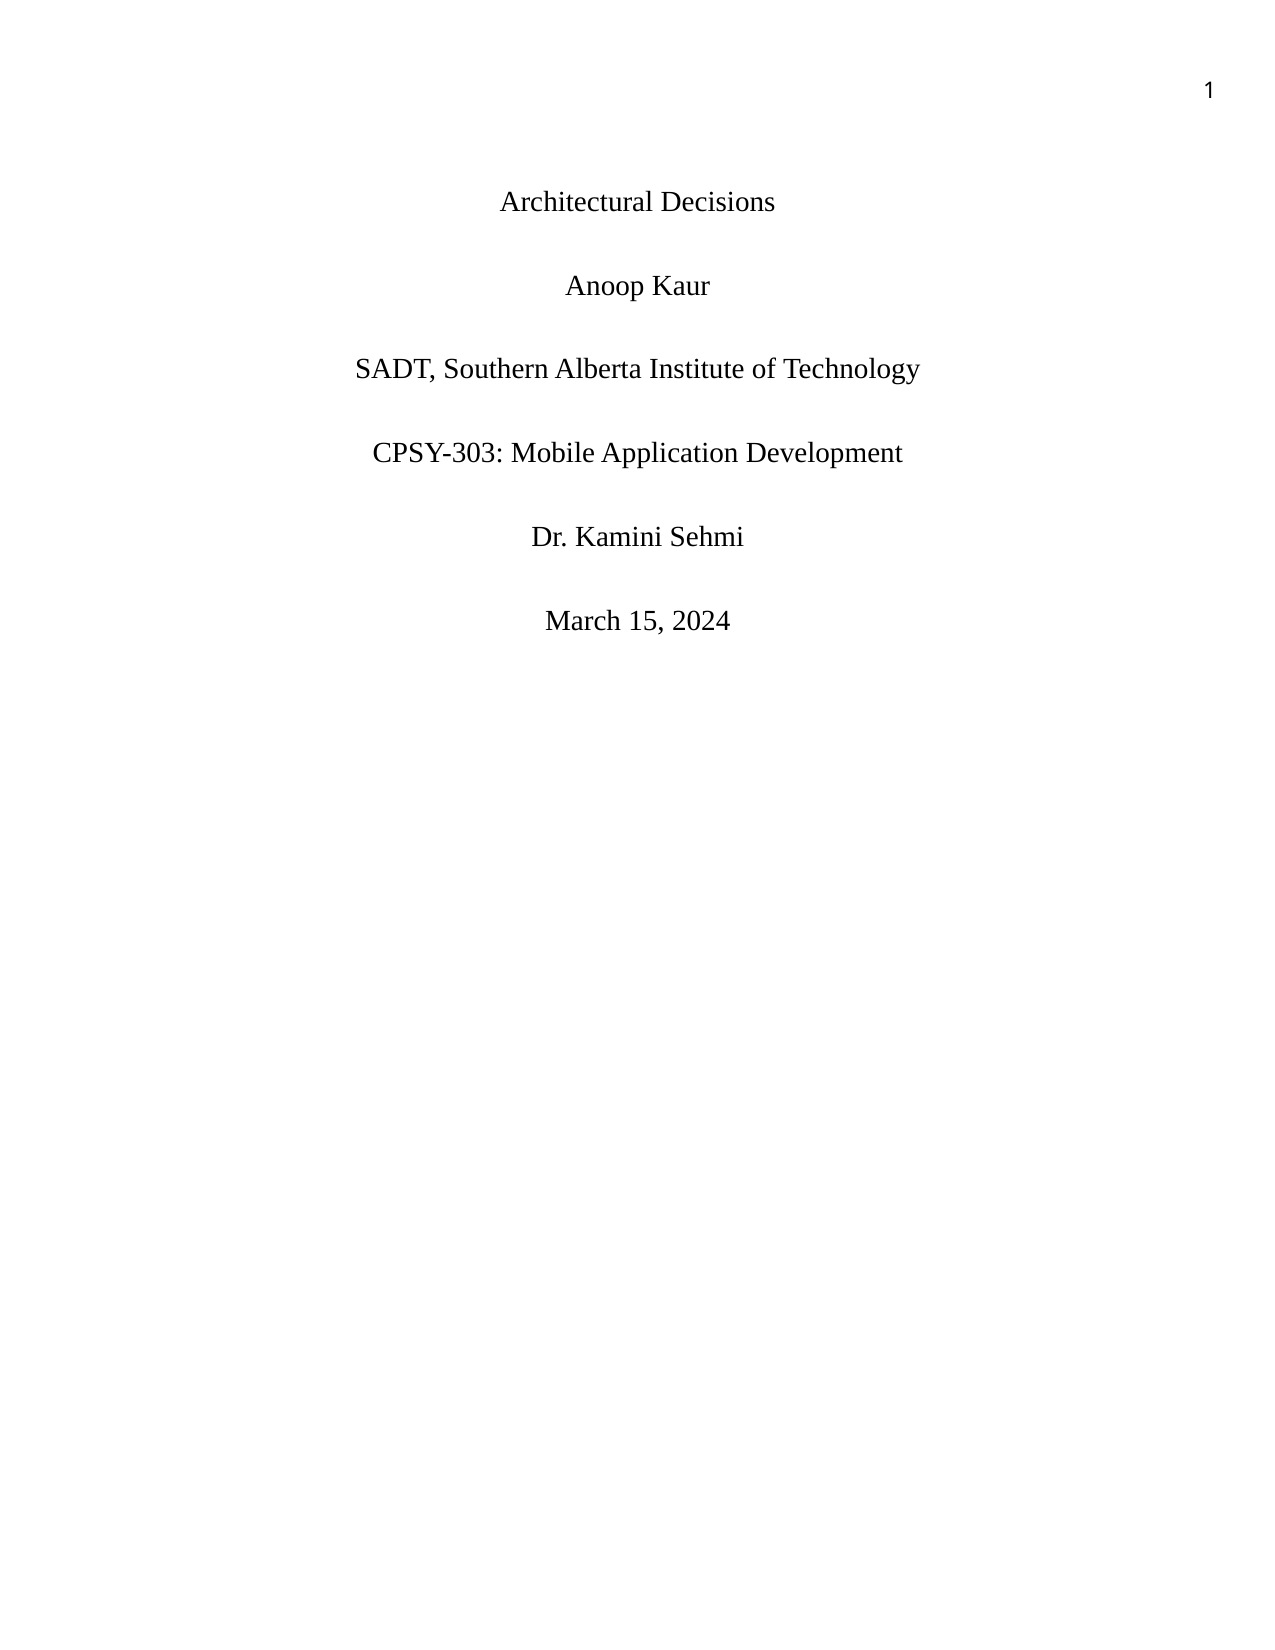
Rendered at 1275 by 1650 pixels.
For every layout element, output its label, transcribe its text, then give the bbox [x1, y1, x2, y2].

text Dr. Kamini Sehmi [59, 519, 1216, 552]
text SADT, Southern Alberta Institute of Technology [59, 351, 1216, 385]
text CPSY-303: Mobile Application Development [59, 435, 1216, 469]
text March 15, 2024 [59, 603, 1216, 636]
text Anoop Kaur [59, 268, 1216, 301]
text Architectural Decisions [59, 184, 1216, 217]
